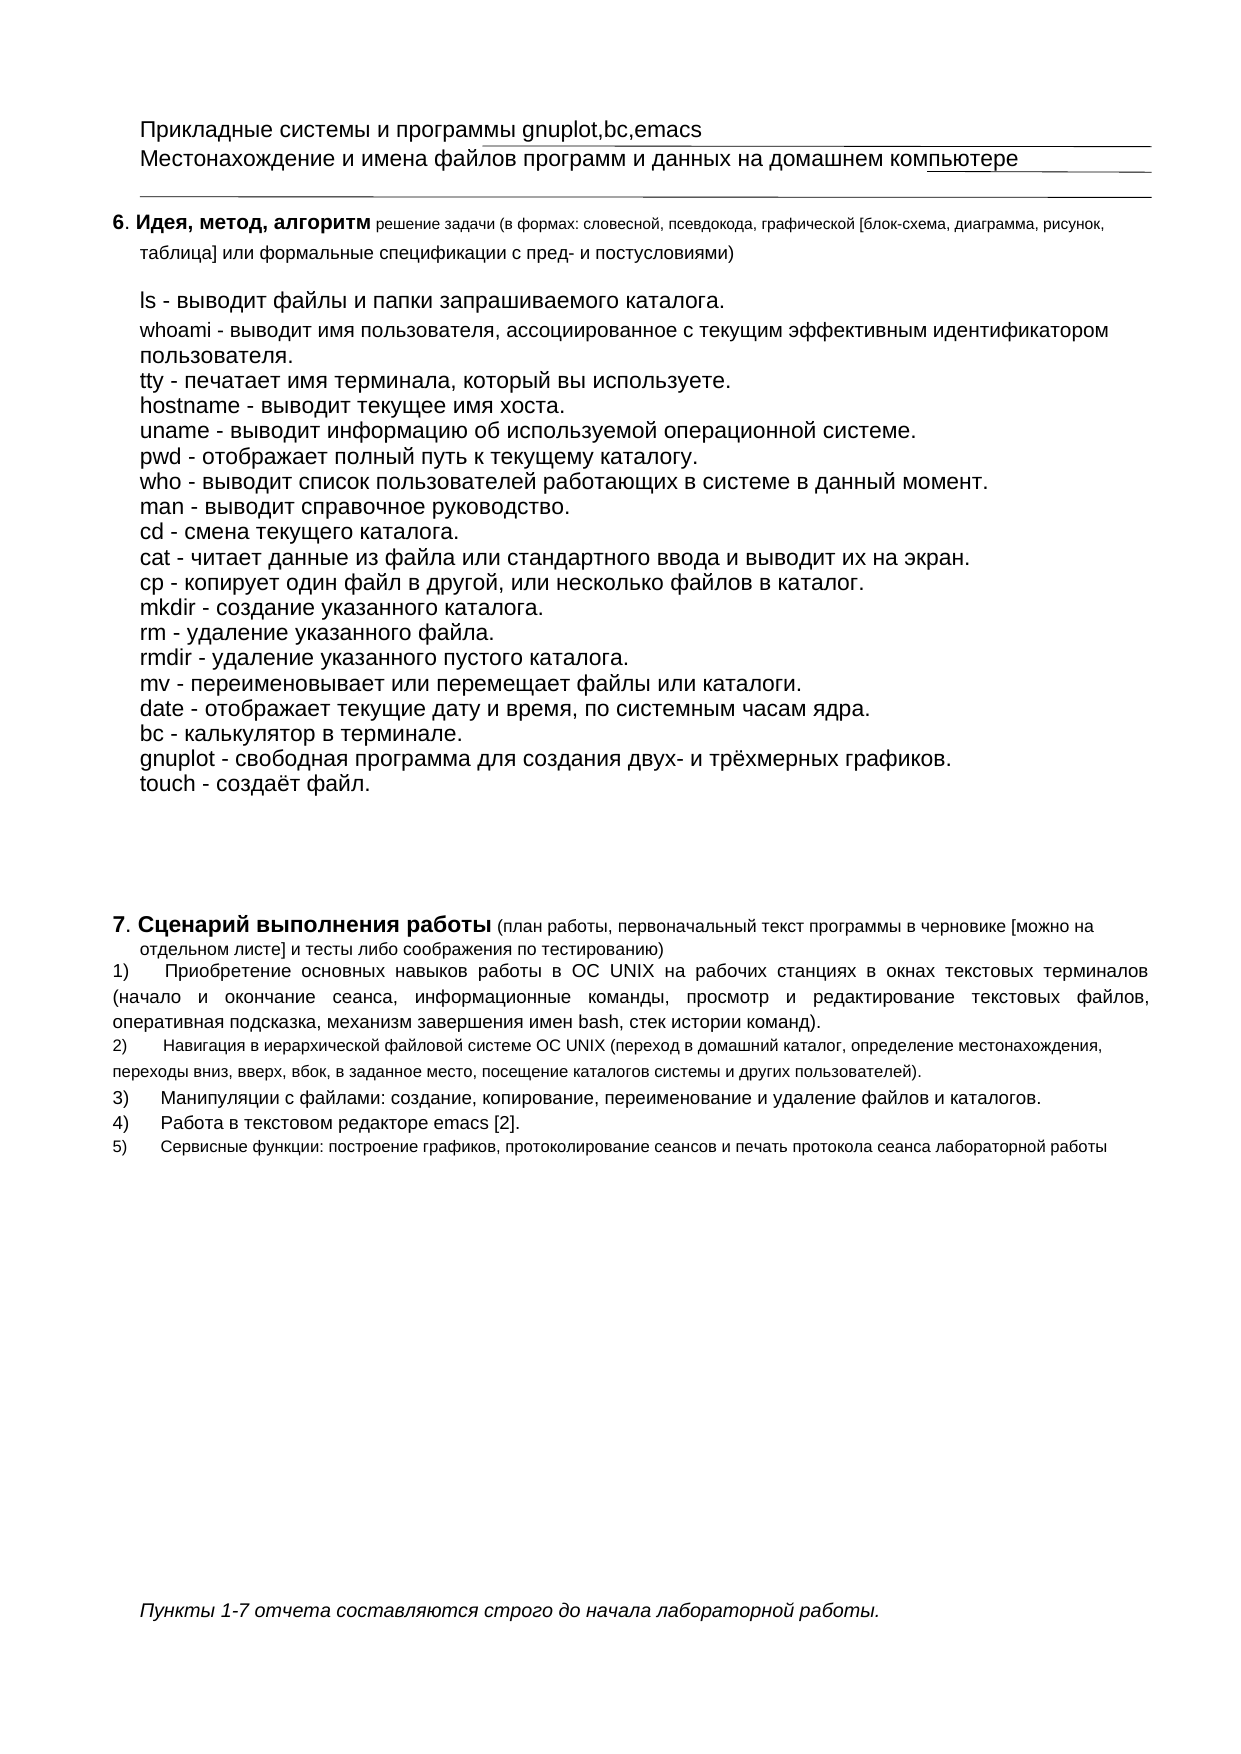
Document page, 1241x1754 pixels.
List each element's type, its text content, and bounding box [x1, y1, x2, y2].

text Прикладные системы и программы gnuplot,bc,emacs [139, 116, 1150, 142]
text cd - смена текущего каталога. [139, 519, 1150, 545]
text cp - копирует один файл в другой, или несколько файлов в каталог. [139, 570, 1150, 595]
text ls - выводит файлы и папки запрашиваемого каталога. [139, 287, 1150, 314]
text mv - переименовывает или перемещает файлы или каталоги. [139, 671, 1150, 696]
text touch - создаёт файл. [139, 772, 1150, 797]
text gnuplot - свободная программа для создания двух- и трёхмерных графиков. [139, 746, 1150, 772]
text date - отображает текущие дату и время, по системным часам ядра. [139, 696, 1150, 721]
text cat - читает данные из файла или стандартного ввода и выводит их на экран. [139, 545, 1150, 570]
text rm - удаление указанного файла. [139, 620, 1150, 646]
text man - выводит справочное руководство. [139, 494, 1150, 519]
text who - выводит список пользователей работающих в системе в данный момент. [139, 469, 1150, 494]
text 7. Сценарий выполнения работы (план работы, первоначальный текст программы в черновике [можно на отдельном листе] и тесты либо соображения по тестированию) [112, 911, 1150, 959]
text 6. Идея, метод, алгоритм решение задачи (в формах: словесной, псевдокода, графической [блок-схема, диаграмма, рисунок, [112, 210, 1150, 234]
list Приобретение основных навыков работы в ОС UNIX на рабочих станциях в окнах текстовых терминалов (начало и окончание сеанса, информационные команды, просмотр и редактирование текстовых файлов, оперативная подсказка, механизм завершения имен bash, стек истории команд). [112, 960, 1150, 1032]
text таблица] или формальные спецификации с пред- и постусловиями) [139, 242, 1150, 263]
text whoami - выводит имя пользователя, ассоциированное с текущим эффективным идентификатором [139, 317, 1150, 341]
list Работа в текстовом редакторе emacs [2]. [112, 1112, 1150, 1133]
text rmdir - удаление указанного пустого каталога. [139, 646, 1150, 671]
text hostname - выводит текущее имя хоста. [139, 393, 1150, 419]
text bc - калькулятор в терминале. [139, 721, 1150, 746]
text Пункты 1-7 отчета составляются строго до начала лабораторной работы. [139, 1598, 1150, 1621]
text uname - выводит информацию об используемой операционной системе. [139, 419, 1150, 444]
text tty - печатает имя терминала, который вы используете. [139, 368, 1150, 393]
text пользователя. [139, 342, 1150, 368]
list Сервисные функции: построение графиков, протоколирование сеансов и печать протокола сеанса лабораторной работы [112, 1137, 1150, 1156]
list Навигация в иерархической файловой системе ОС UNIX (переход в домашний каталог, определение местонахождения, переходы вниз, вверх, вбок, в заданное место, посещение каталогов системы и других пользователей). [112, 1036, 1150, 1081]
text pwd - отображает полный путь к текущему каталогу. [139, 444, 1150, 469]
text mkdir - создание указанного каталога. [139, 595, 1150, 620]
text Местонахождение и имена файлов программ и данных на домашнем компьютере [139, 145, 1150, 172]
list Манипуляции с файлами: создание, копирование, переименование и удаление файлов и каталогов. [112, 1087, 1150, 1108]
